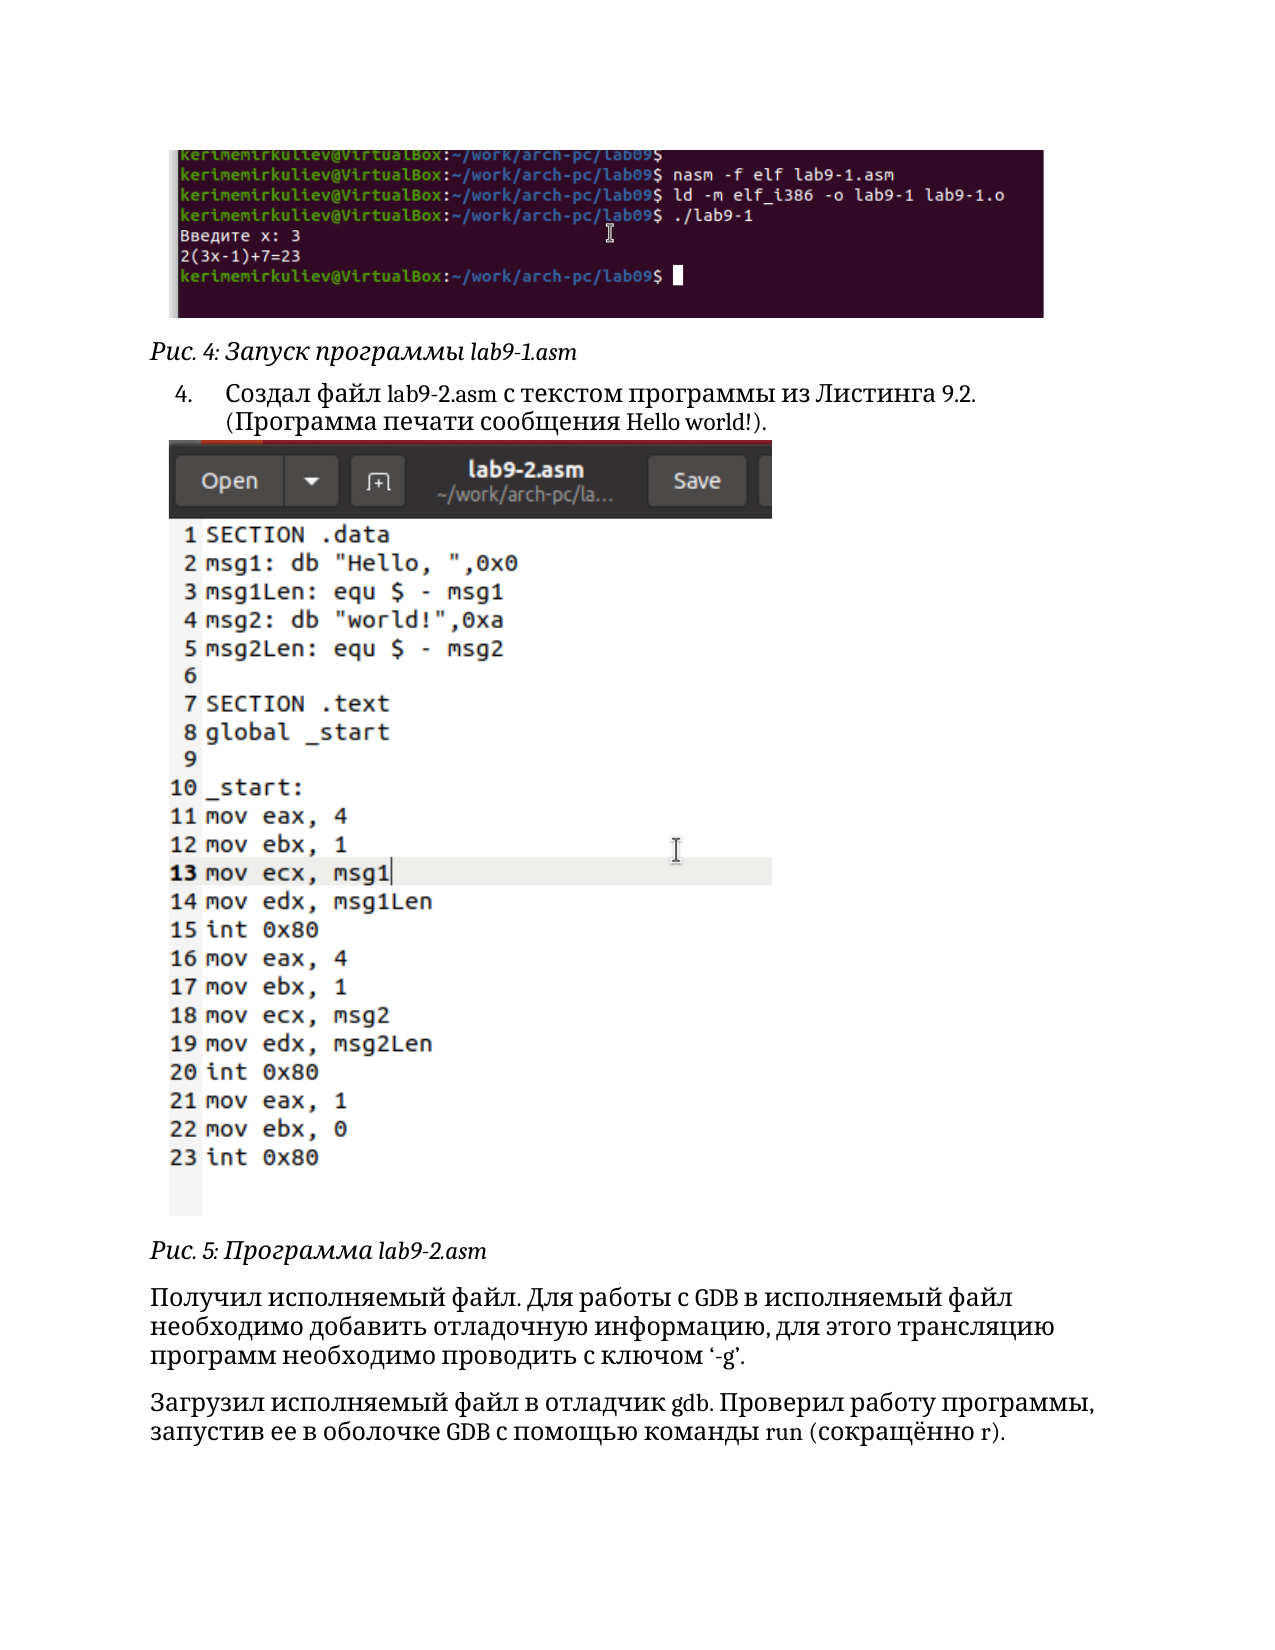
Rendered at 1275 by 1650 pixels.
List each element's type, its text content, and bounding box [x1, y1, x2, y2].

list Создал файл lab9-2.asm с текстом программы из Листинга 9.2. (Программа печати сообщения Hello world!). [175, 379, 1125, 437]
text Загрузил исполняемый файл в отладчик gdb. Проверил работу программы, запустив ее в оболочке GDB с помощью команды run (сокращённо r). [150, 1389, 1125, 1447]
picture [168, 440, 772, 1216]
text Рис. 4: Запуск программы lab9-1.asm [150, 338, 1125, 367]
text Получил исполняемый файл. Для работы с GDB в исполняемый файл необходимо добавить отладочную информацию, для этого трансляцию программ необходимо проводить с ключом ‘-g’. [150, 1284, 1125, 1371]
picture [168, 150, 1044, 318]
text Рис. 5: Программа lab9-2.asm [150, 1237, 1125, 1266]
